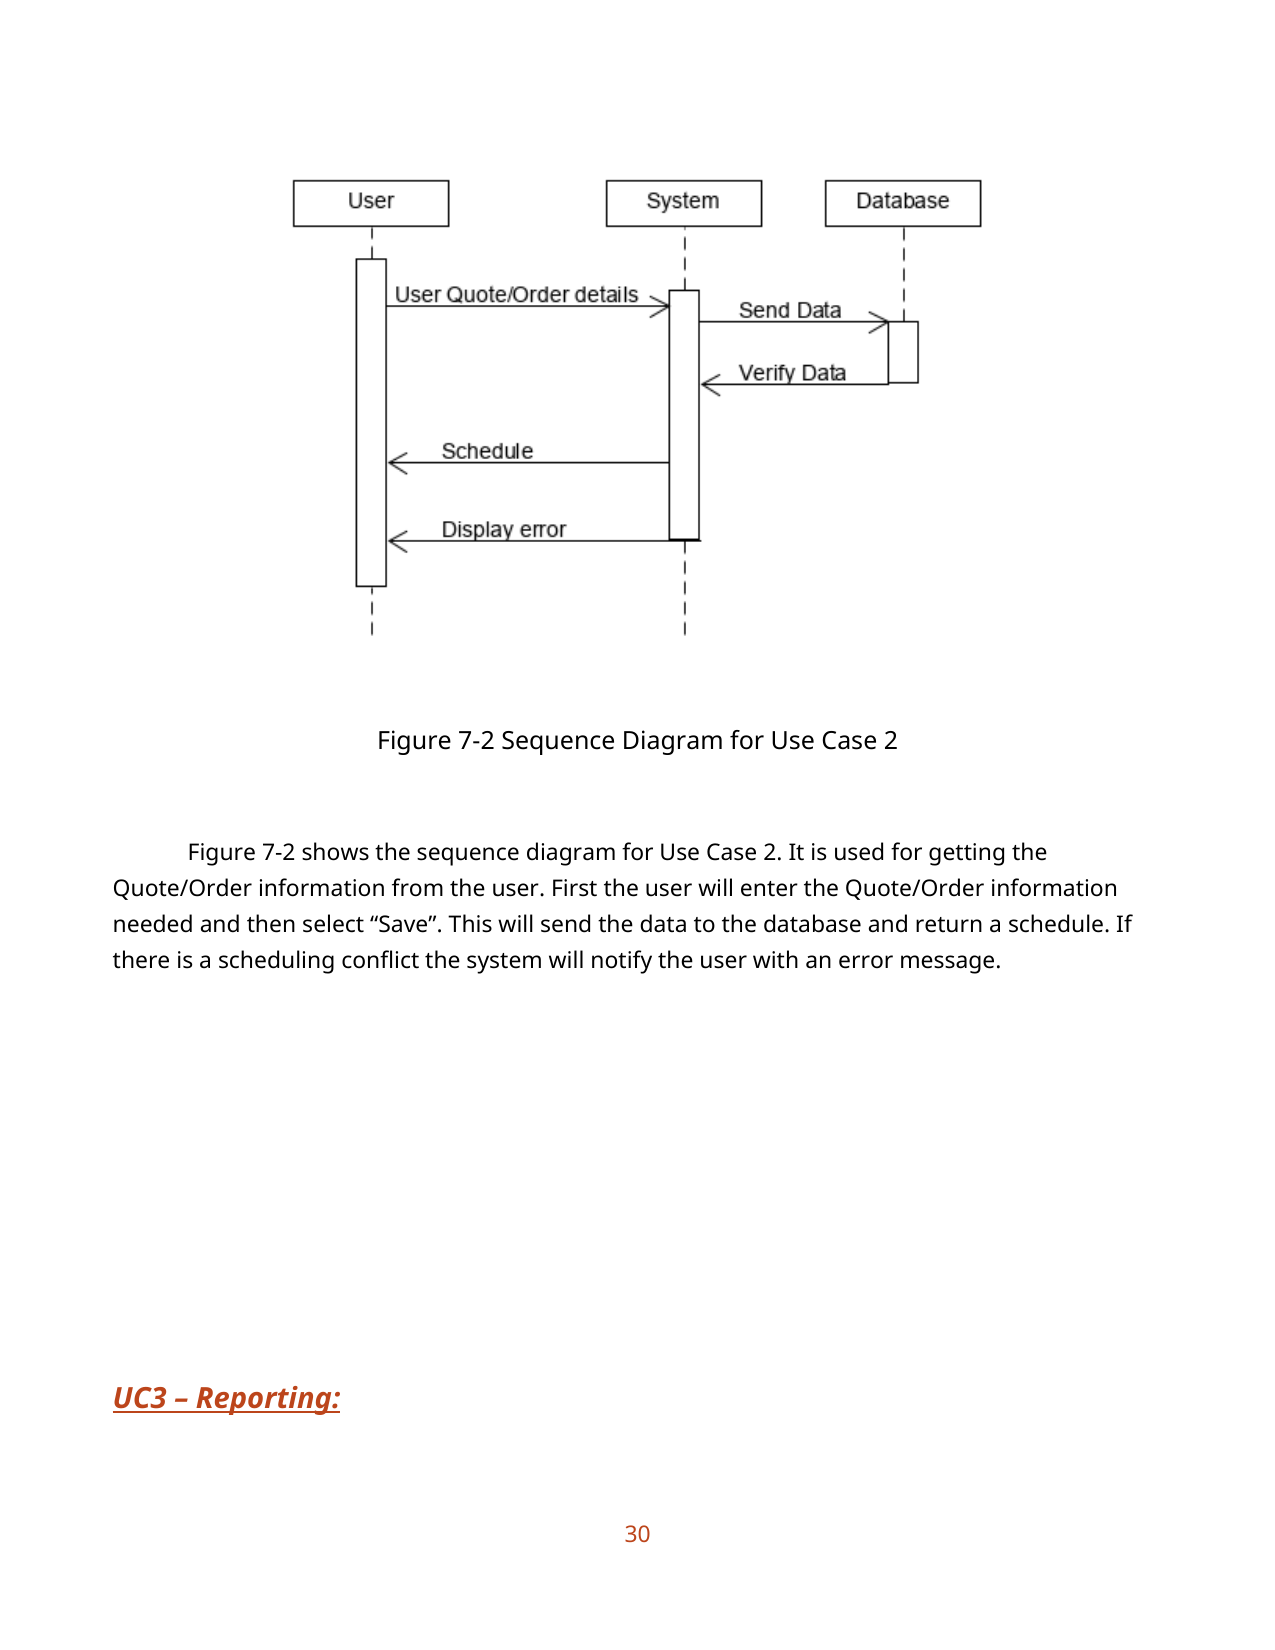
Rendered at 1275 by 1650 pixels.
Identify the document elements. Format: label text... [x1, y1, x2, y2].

text Figure 7-2 Sequence Diagram for Use Case 2 [112, 722, 1162, 756]
text UC3 – Reporting: [112, 1378, 1162, 1417]
picture [262, 150, 1013, 697]
text Figure 7-2 shows the sequence diagram for Use Case 2. It is used for getting the Quote/Order information from the user. First the user will enter the Quote/Order information needed and then select “Save”. This will send the data to the database and return a schedule. If there is a scheduling conflict the system will notify the user with an error message. [112, 836, 1162, 975]
